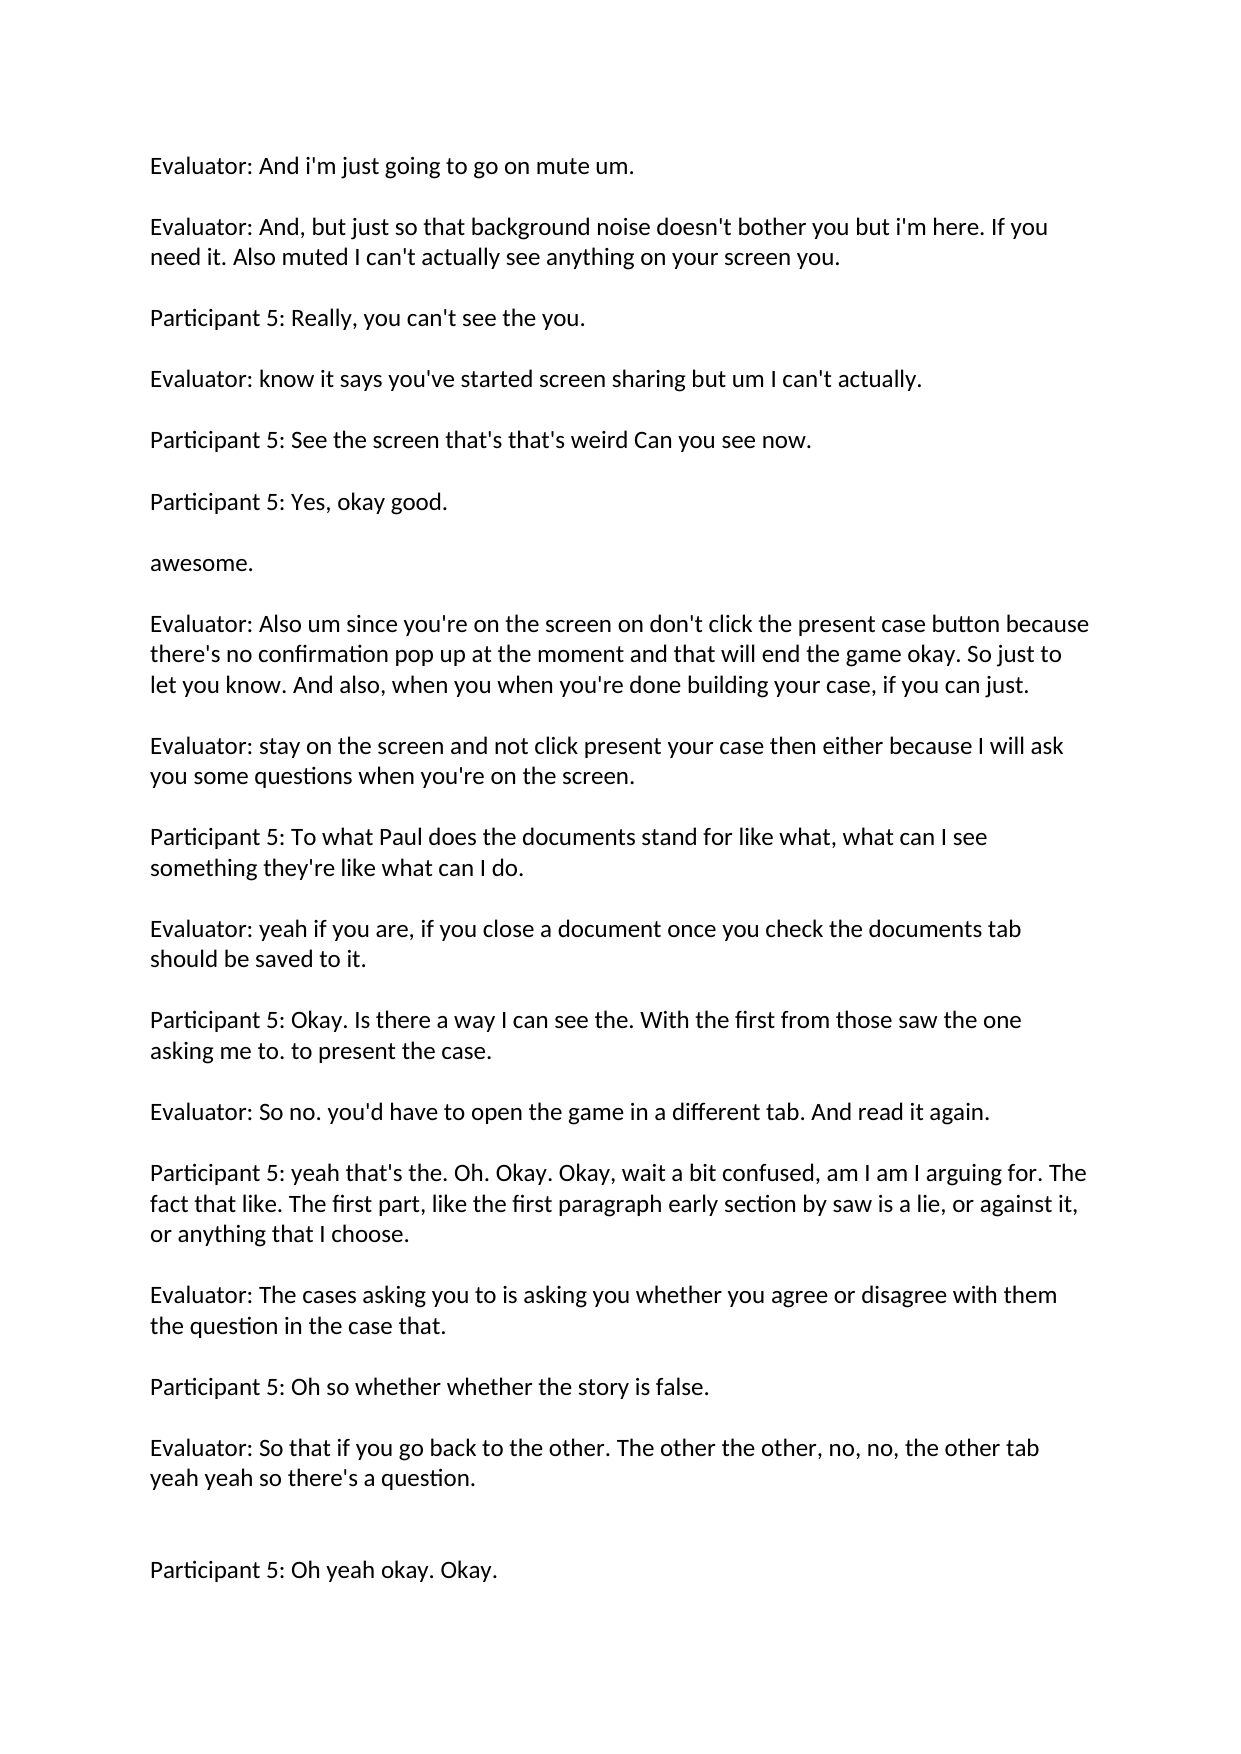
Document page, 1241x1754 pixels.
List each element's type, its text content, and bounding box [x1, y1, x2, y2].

text Evaluator: know it says you've started screen sharing but um I can't actually. [150, 364, 1090, 394]
text Evaluator: So that if you go back to the other. The other the other, no, no, the other tab yeah yeah so there's a question. [150, 1432, 1090, 1493]
text Evaluator: And, but just so that background noise doesn't bother you but i'm here. If you need it. Also muted I can't actually see anything on your screen you. [150, 211, 1090, 272]
text Evaluator: Also um since you're on the screen on don't click the present case button because there's no confirmation pop up at the moment and that will end the game okay. So just to let you know. And also, when you when you're done building your case, if you can just. [150, 608, 1090, 699]
text Participant 5: To what Paul does the documents stand for like what, what can I see something they're like what can I do. [150, 821, 1090, 882]
text Evaluator: yeah if you are, if you close a document once you check the documents tab should be saved to it. [150, 913, 1090, 974]
text Evaluator: The cases asking you to is asking you whether you agree or disagree with them the question in the case that. [150, 1279, 1090, 1340]
text Evaluator: stay on the screen and not click present your case then either because I will ask you some questions when you're on the screen. [150, 730, 1090, 791]
text Participant 5: See the screen that's that's weird Can you see now. [150, 425, 1090, 455]
text Participant 5: Oh so whether whether the story is false. [150, 1371, 1090, 1401]
text awesome. [150, 547, 1090, 577]
text Participant 5: Yes, okay good. [150, 486, 1090, 516]
text Evaluator: And i'm just going to go on mute um. [150, 150, 1090, 181]
text Participant 5: Really, you can't see the you. [150, 303, 1090, 333]
text Participant 5: yeah that's the. Oh. Okay. Okay, wait a bit confused, am I am I arguing for. The fact that like. The first part, like the first paragraph early section by saw is a lie, or against it, or anything that I choose. [150, 1157, 1090, 1249]
text Evaluator: So no. you'd have to open the game in a different tab. And read it again. [150, 1096, 1090, 1127]
text Participant 5: Okay. Is there a way I can see the. With the first from those saw the one asking me to. to present the case. [150, 1004, 1090, 1066]
text Participant 5: Oh yeah okay. Okay. [150, 1554, 1090, 1584]
